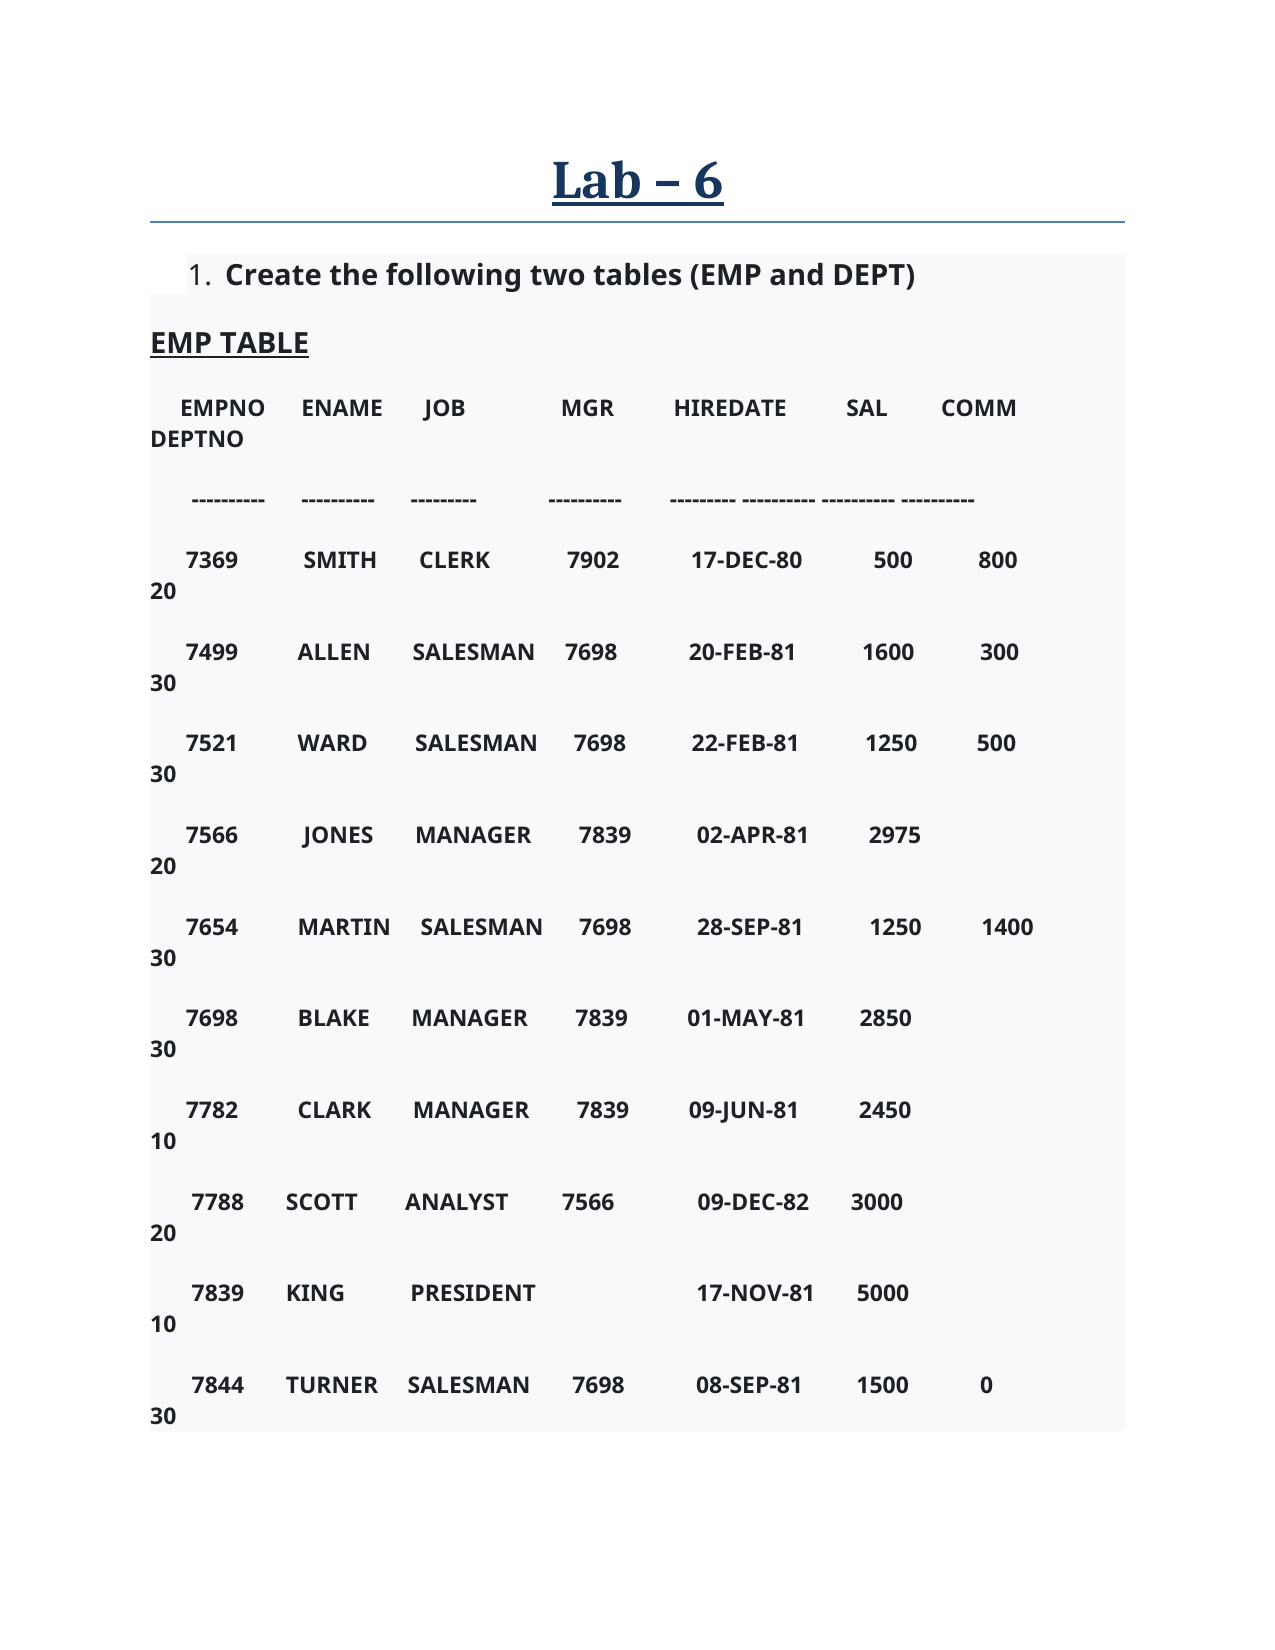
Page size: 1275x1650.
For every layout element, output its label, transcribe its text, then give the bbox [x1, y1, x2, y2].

list Create the following two tables (EMP and DEPT) [187, 254, 1125, 294]
text 7566 JONES MANAGER 7839 02-APR-81 2975 20 [150, 819, 1125, 881]
text 7499 ALLEN SALESMAN 7698 20-FEB-81 1600 300 30 [150, 635, 1125, 698]
text 7521 WARD SALESMAN 7698 22-FEB-81 1250 500 30 [150, 727, 1125, 789]
text 7654 MARTIN SALESMAN 7698 28-SEP-81 1250 1400 30 [150, 910, 1125, 973]
text 7839 KING PRESIDENT 17-NOV-81 5000 10 [150, 1277, 1125, 1339]
text 7369 SMITH CLERK 7902 17-DEC-80 500 800 20 [150, 544, 1125, 606]
text 7698 BLAKE MANAGER 7839 01-MAY-81 2850 30 [150, 1002, 1125, 1064]
text EMP TABLE [150, 323, 1125, 362]
text 7782 CLARK MANAGER 7839 09-JUN-81 2450 10 [150, 1094, 1125, 1156]
text EMPNO ENAME JOB MGR HIREDATE SAL COMM DEPTNO [150, 392, 1125, 454]
title Lab – 6 [150, 150, 1125, 221]
text 7788 SCOTT ANALYST 7566 09-DEC-82 3000 20 [150, 1185, 1125, 1248]
text ---------- ---------- --------- ---------- --------- ---------- ---------- ---------- [150, 483, 1125, 514]
text 7844 TURNER SALESMAN 7698 08-SEP-81 1500 0 30 [150, 1369, 1125, 1431]
